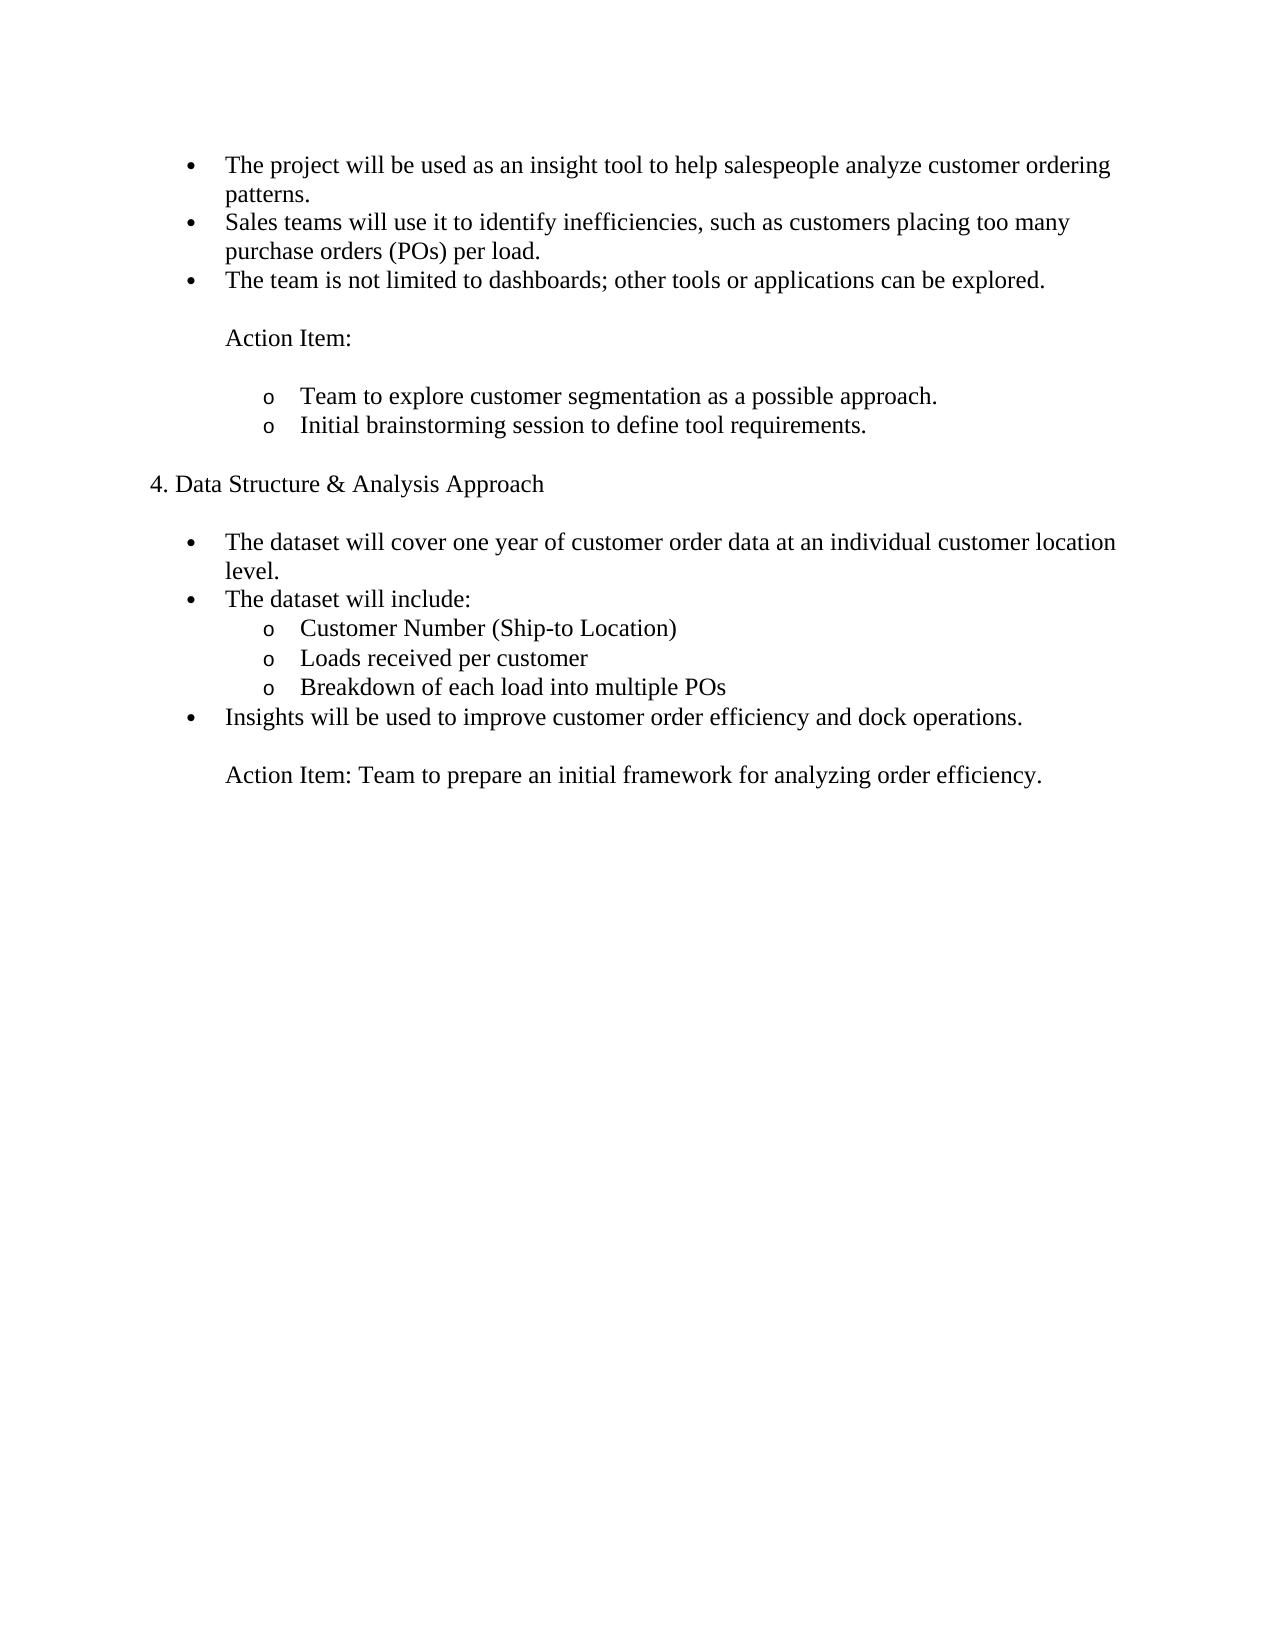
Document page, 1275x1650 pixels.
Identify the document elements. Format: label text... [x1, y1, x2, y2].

list Team to explore customer segmentation as a possible approach. [262, 381, 1125, 410]
list Loads received per customer [262, 643, 1125, 672]
list Sales teams will use it to identify inefficiencies, such as customers placing too many purchase orders (POs) per load. [187, 207, 1125, 265]
list Initial brainstorming session to define tool requirements. [262, 410, 1125, 440]
list Insights will be used to improve customer order efficiency and dock operations. [187, 702, 1125, 731]
list Customer Number (Ship-to Location) [262, 613, 1125, 643]
list The project will be used as an insight tool to help salespeople analyze customer ordering patterns. [187, 150, 1125, 207]
list The dataset will include: [187, 584, 1125, 613]
text Action Item: Team to prepare an initial framework for analyzing order efficiency. [225, 760, 1125, 789]
list The dataset will cover one year of customer order data at an individual customer location level. [187, 527, 1125, 584]
list The team is not limited to dashboards; other tools or applications can be explored. [187, 265, 1125, 294]
list Breakdown of each load into multiple POs [262, 672, 1125, 702]
text 4. Data Structure & Analysis Approach [150, 469, 1125, 498]
text Action Item: [225, 323, 1125, 352]
